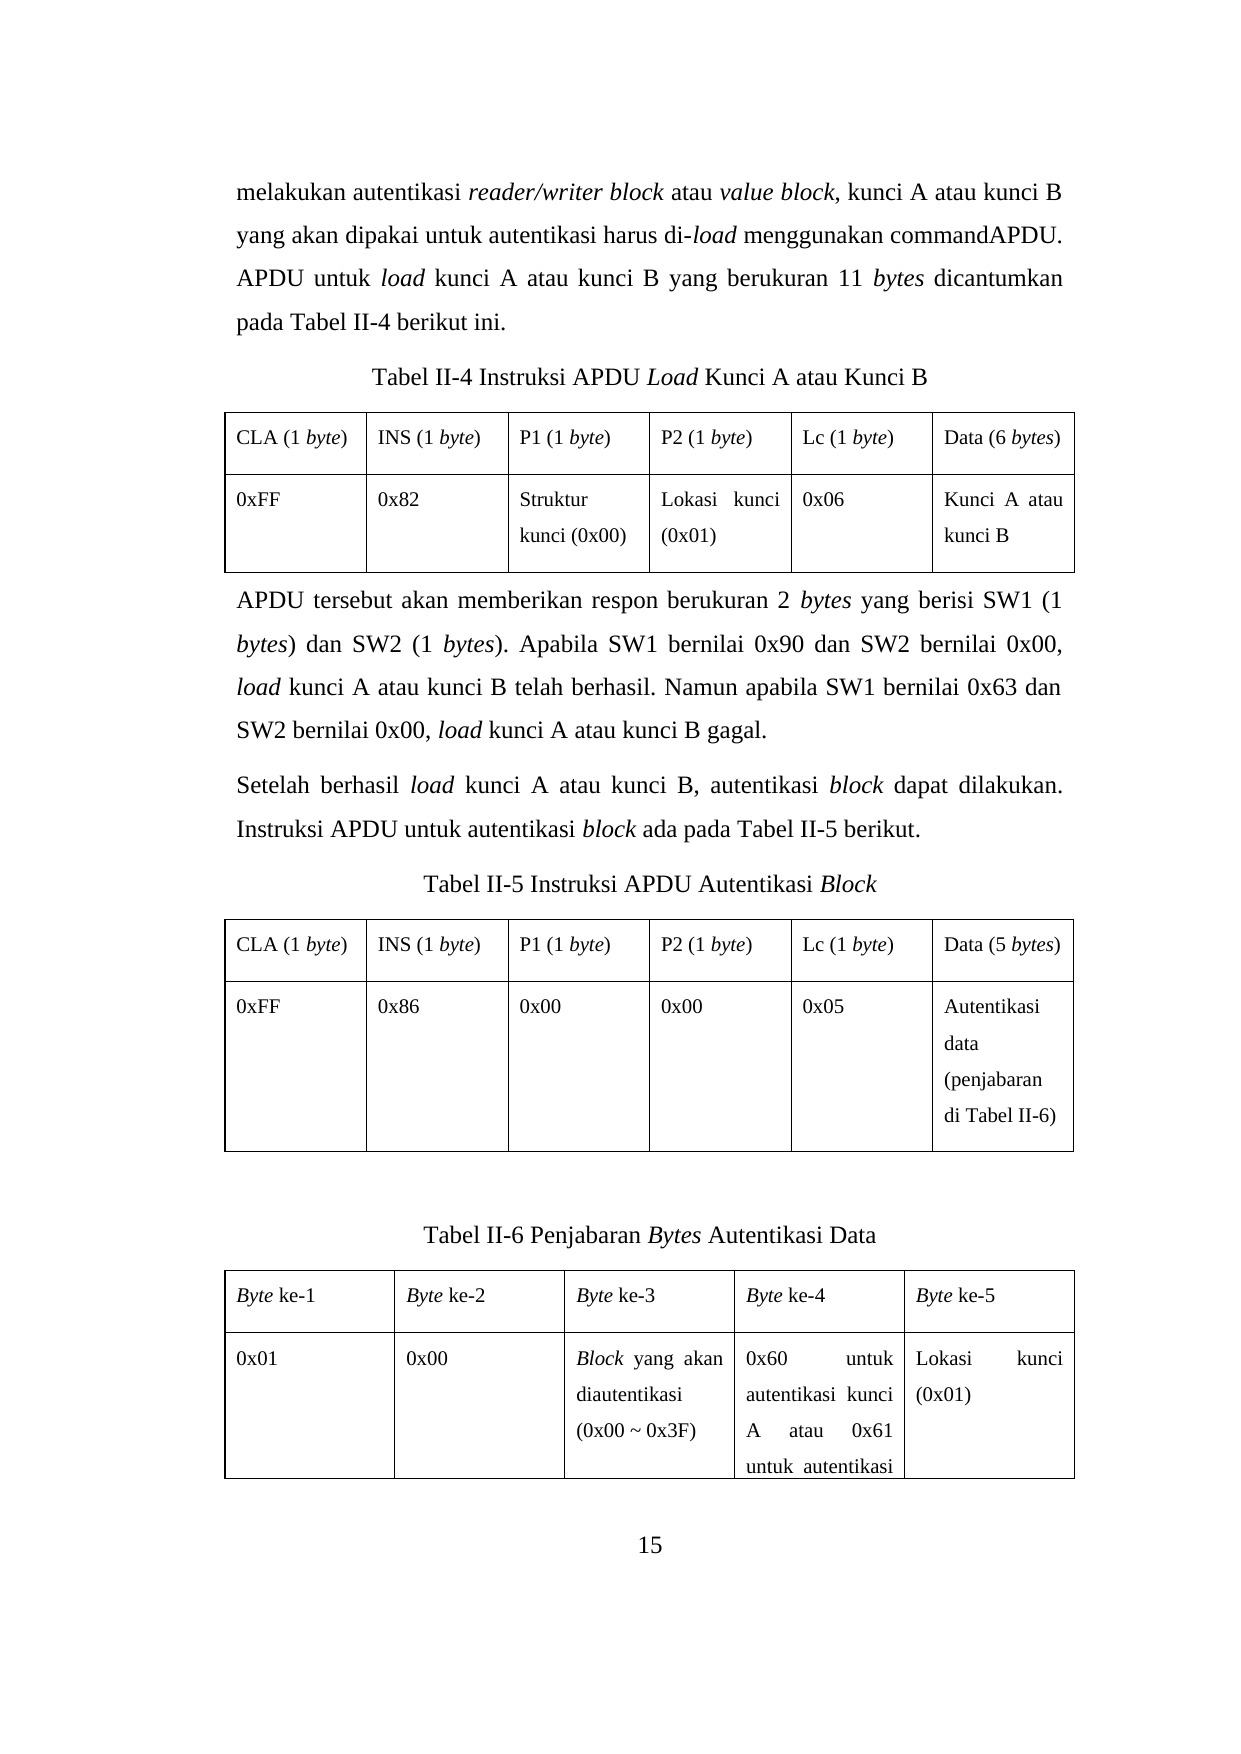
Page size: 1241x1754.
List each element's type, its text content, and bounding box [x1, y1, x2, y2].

table_header P2 (1 byte) [650, 920, 791, 981]
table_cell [735, 1333, 904, 1478]
table_header Data (6 bytes) [933, 413, 1074, 474]
table_cell Struktur kunci (0x00) [509, 475, 649, 572]
table_cell 0xFF [226, 982, 366, 1151]
table_cell 0xFF [226, 475, 366, 572]
table_header Byte ke-3 [565, 1271, 734, 1332]
table_header P1 (1 byte) [509, 920, 649, 981]
table_cell 0x06 [792, 475, 932, 572]
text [236, 177, 1063, 335]
table_cell Lokasi kunci (0x01) [650, 475, 791, 572]
table_header Byte ke-1 [226, 1271, 394, 1332]
text Setelah berhasil load kunci A atau kunci B, autentikasi block dapat dilakukan. Instruksi APDU untuk autentikasi block ada pada Tabel II.5 berikut. [236, 771, 1063, 842]
table_header Byte ke-4 [735, 1271, 904, 1332]
table_header INS (1 byte) [367, 920, 508, 981]
table_cell Kunci A atau kunci B [933, 475, 1074, 572]
table_cell 0x00 [650, 982, 791, 1151]
table_cell 0x82 [367, 475, 508, 572]
table_cell 0x01 [226, 1333, 394, 1478]
table_header Byte ke-2 [395, 1271, 564, 1332]
table_header P2 (1 byte) [650, 413, 791, 474]
text Tabel II-5 Instruksi APDU Autentikasi Block [236, 869, 1063, 898]
table_cell 0x86 [367, 982, 508, 1151]
table_header Data (5 bytes) [933, 920, 1073, 981]
table_header CLA (1 byte) [226, 920, 366, 981]
table_header Lc (1 byte) [792, 413, 932, 474]
table_cell 0x05 [792, 982, 932, 1151]
table_header Byte ke-5 [905, 1271, 1074, 1332]
text Tabel II-4 Instruksi APDU Load Kunci A atau Kunci B [236, 362, 1063, 391]
table_cell 0x00 [395, 1333, 564, 1478]
table_header P1 (1 byte) [509, 413, 649, 474]
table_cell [565, 1333, 734, 1478]
text APDU tersebut akan memberikan respon berukuran 2 bytes yang berisi SW1 (1 bytes) dan SW2 (1 bytes). Apabila SW1 bernilai 0x90 dan SW2 bernilai 0x00, load kunci A atau kunci B telah berhasil. Namun apabila SW1 bernilai 0x63 dan SW2 bernilai 0x00, load kunci A atau kunci B gagal. [236, 586, 1063, 744]
text Tabel II-6 Penjabaran Bytes Autentikasi Data [236, 1220, 1063, 1249]
table_header CLA (1 byte) [226, 413, 366, 474]
table_cell 0x00 [509, 982, 649, 1151]
table_header INS (1 byte) [367, 413, 508, 474]
table_cell Autentikasi data (penjabaran di Tabel II.6) [933, 982, 1073, 1151]
table_header Lc (1 byte) [792, 920, 932, 981]
table_cell Lokasi kunci (0x01) [905, 1333, 1074, 1478]
